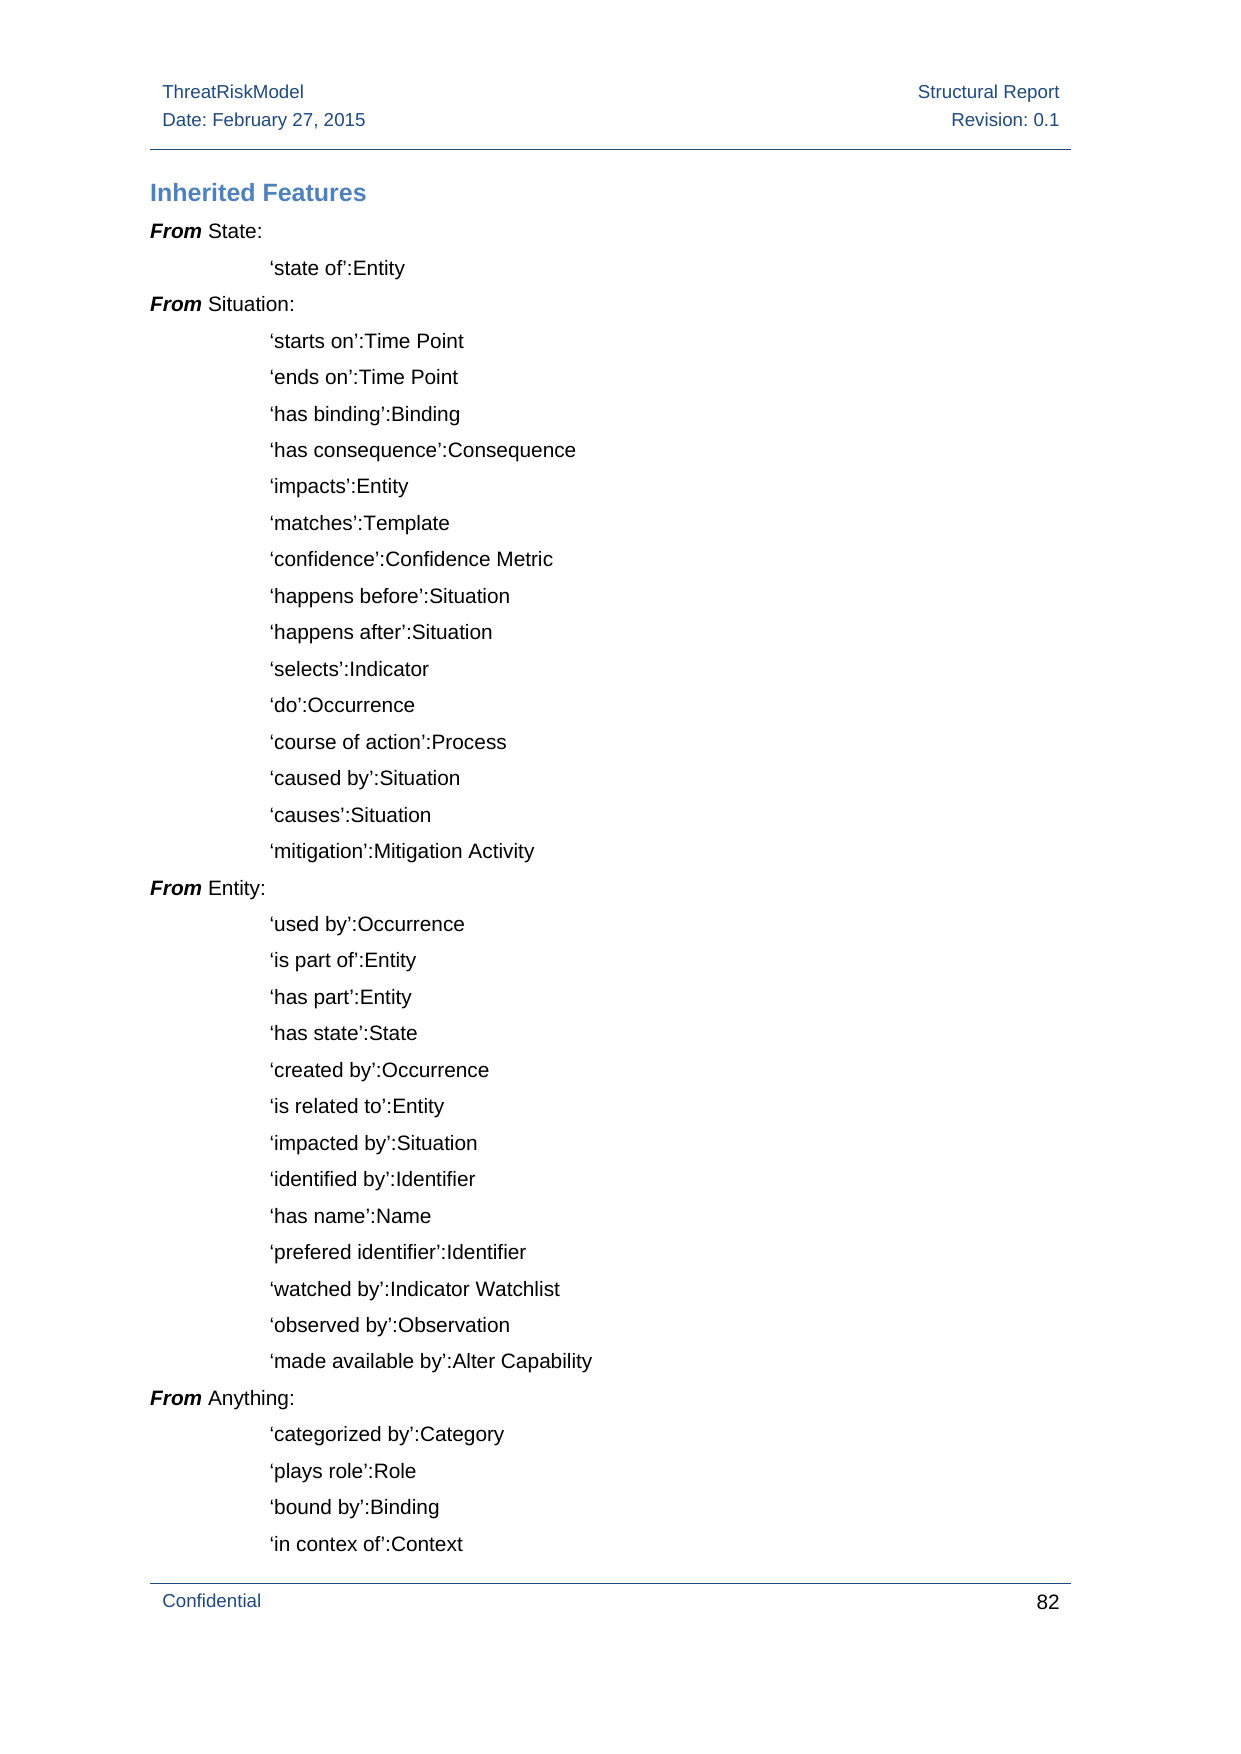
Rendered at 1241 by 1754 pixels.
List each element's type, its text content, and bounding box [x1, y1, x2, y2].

text ‘state of’:Entity [194, 256, 1090, 279]
subtitle Inherited Features [150, 178, 1090, 207]
text ‘starts on’:Time Point [194, 328, 1090, 352]
text ‘observed by’:Observation [194, 1313, 1090, 1337]
text ‘impacted by’:Situation [194, 1131, 1090, 1154]
text ‘ends on’:Time Point [194, 365, 1090, 389]
text ‘categorized by’:Category [194, 1422, 1090, 1446]
text ‘used by’:Occurrence [194, 912, 1090, 936]
text From Situation: [150, 292, 1090, 316]
text ‘happens before’:Situation [194, 584, 1090, 608]
text ‘has binding’:Binding [194, 401, 1090, 425]
text ‘watched by’:Indicator Watchlist [194, 1276, 1090, 1300]
text ‘causes’:Situation [194, 802, 1090, 826]
text ‘is related to’:Entity [194, 1094, 1090, 1118]
text ‘matches’:Template [194, 511, 1090, 535]
text ‘selects’:Indicator [194, 657, 1090, 681]
text ‘plays role’:Role [194, 1459, 1090, 1483]
text ‘course of action’:Process [194, 729, 1090, 753]
text ‘caused by’:Situation [194, 766, 1090, 790]
text ‘prefered identifier’:Identifier [194, 1240, 1090, 1264]
text ‘has consequence’:Consequence [194, 438, 1090, 462]
text ‘impacts’:Entity [194, 474, 1090, 498]
text ‘is part of’:Entity [194, 948, 1090, 972]
text From Entity: [150, 875, 1090, 899]
text ‘confidence’:Confidence Metric [194, 547, 1090, 571]
text From Anything: [150, 1386, 1090, 1410]
text ‘mitigation’:Mitigation Activity [194, 839, 1090, 863]
text ‘created by’:Occurrence [194, 1058, 1090, 1082]
text ‘bound by’:Binding [194, 1495, 1090, 1519]
text ‘has name’:Name [194, 1203, 1090, 1227]
text ‘do’:Occurrence [194, 693, 1090, 717]
text ‘has part’:Entity [194, 985, 1090, 1009]
text ‘in contex of’:Context [194, 1532, 1090, 1556]
text ‘made available by’:Alter Capability [194, 1349, 1090, 1373]
text ‘identified by’:Identifier [194, 1167, 1090, 1191]
text ‘has state’:State [194, 1021, 1090, 1045]
text ‘happens after’:Situation [194, 620, 1090, 644]
text From State: [150, 219, 1090, 243]
